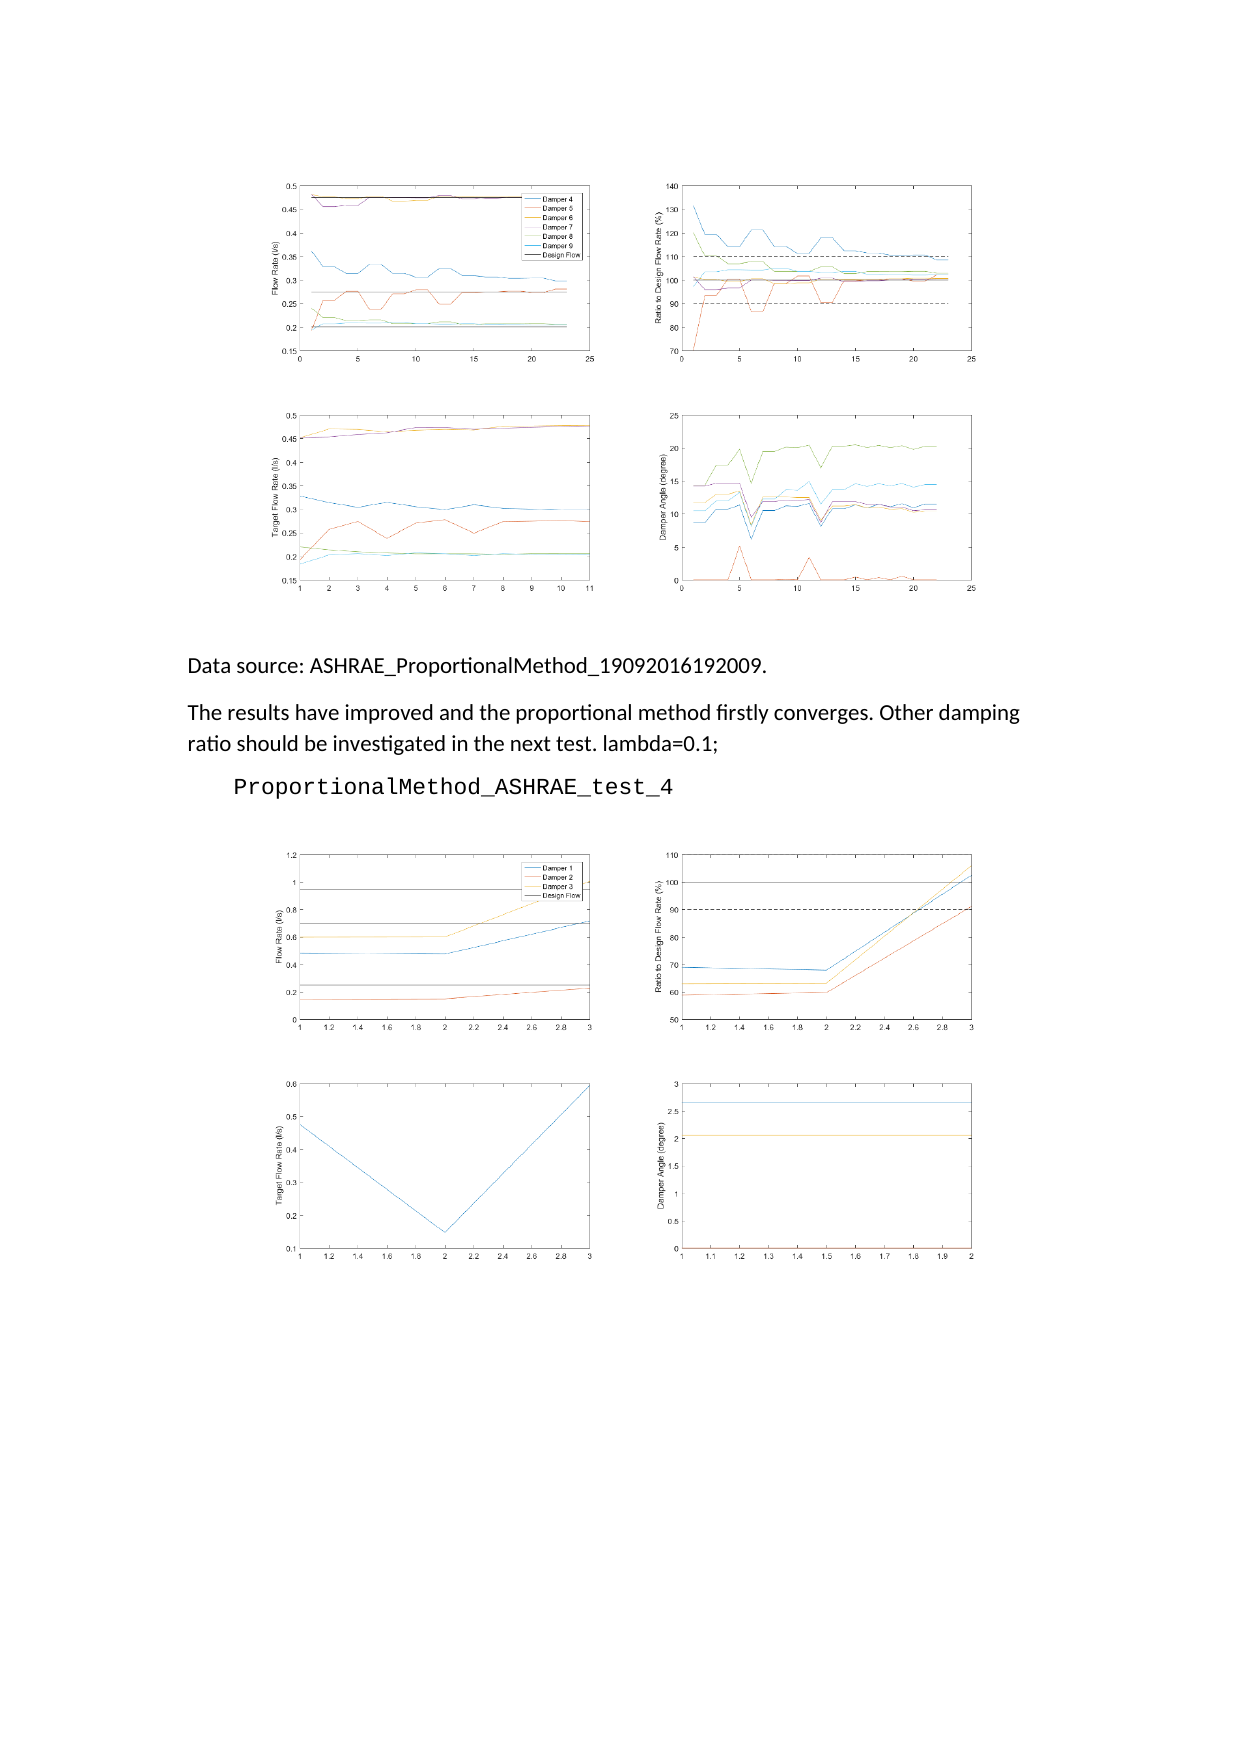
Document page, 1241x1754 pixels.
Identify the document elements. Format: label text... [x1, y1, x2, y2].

text Data source: ASHRAE_ProportionalMethod_19092016192009. [187, 652, 1053, 680]
picture [187, 818, 1053, 1301]
text The results have improved and the proportional method firstly converges. Other damping ratio should be investigated in the next test. lambda=0.1; [187, 698, 1053, 757]
text ProportionalMethod_ASHRAE_test_4 [233, 776, 1053, 802]
picture [187, 150, 1053, 633]
